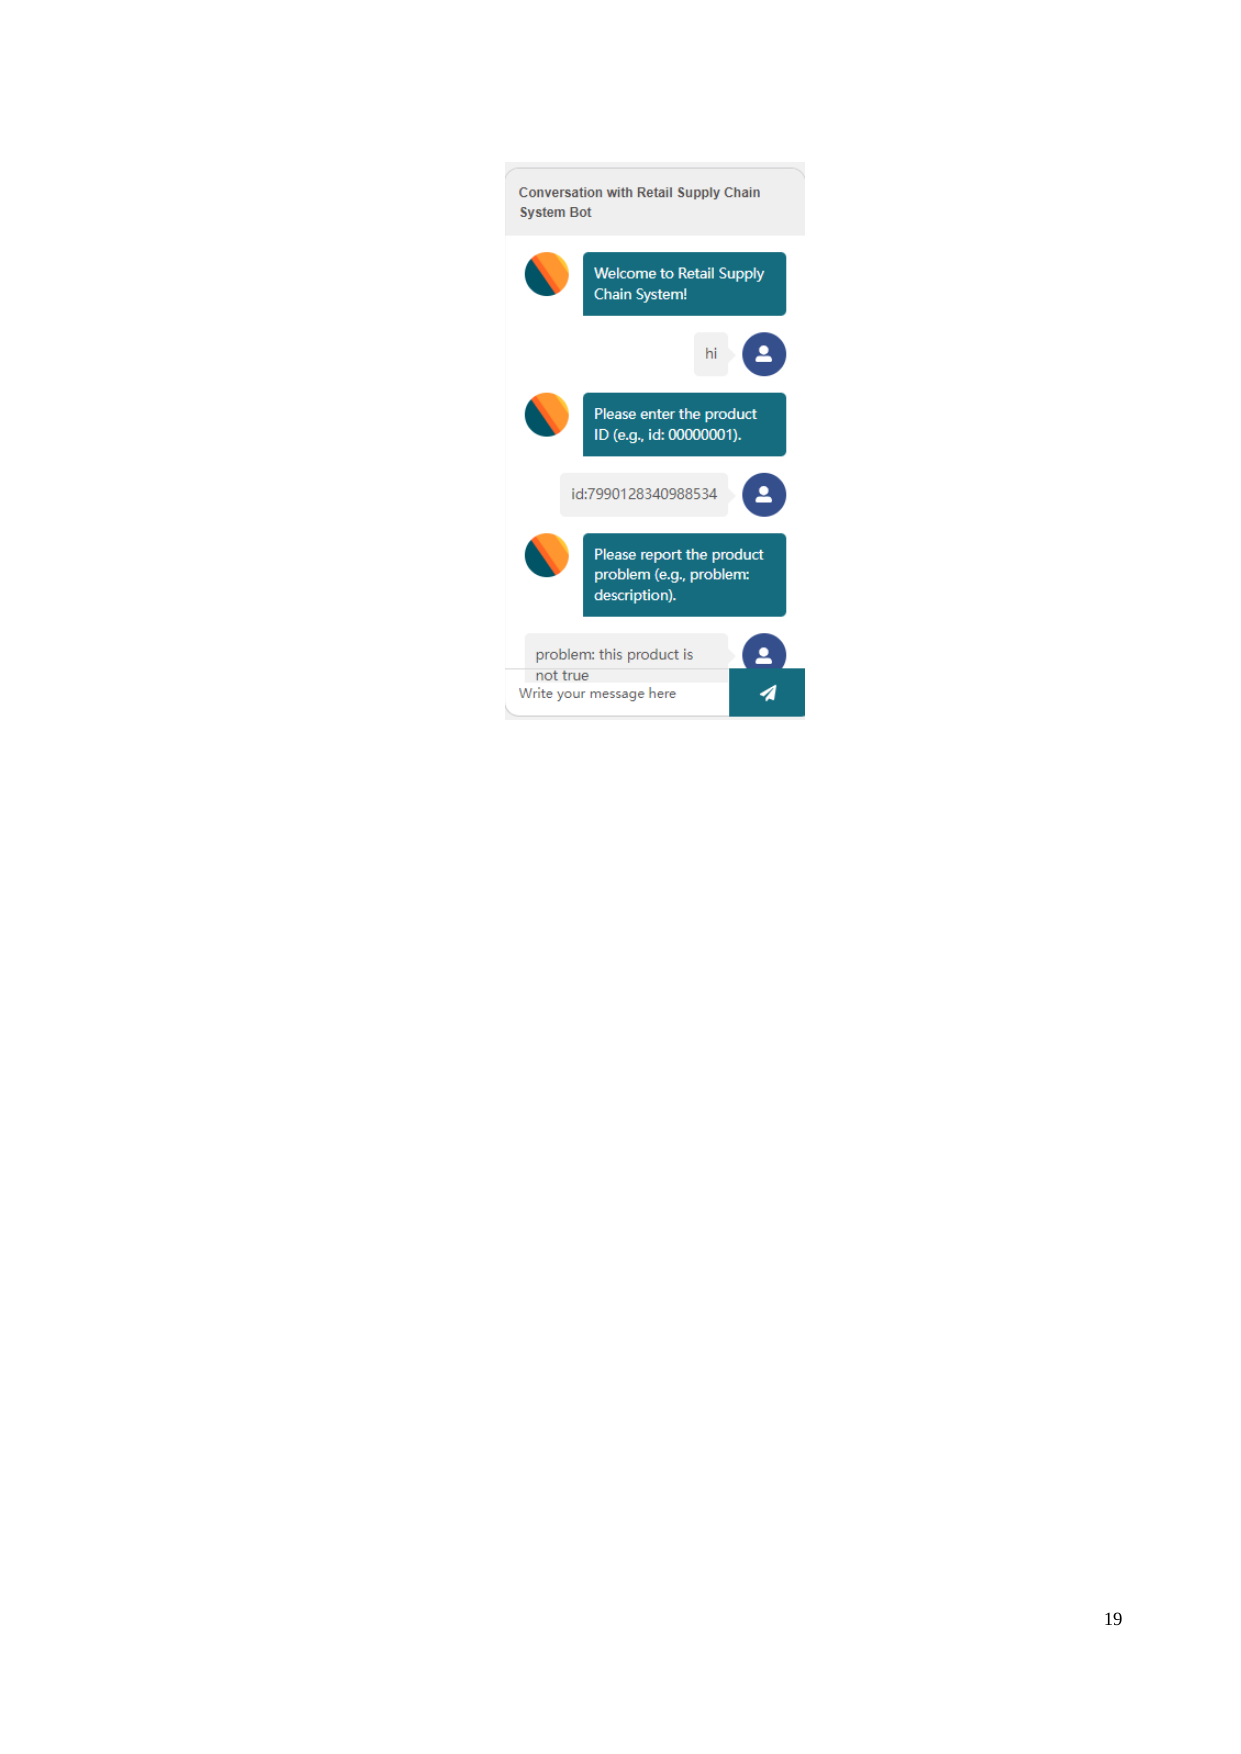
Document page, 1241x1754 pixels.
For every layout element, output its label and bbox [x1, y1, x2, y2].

picture [505, 162, 805, 720]
